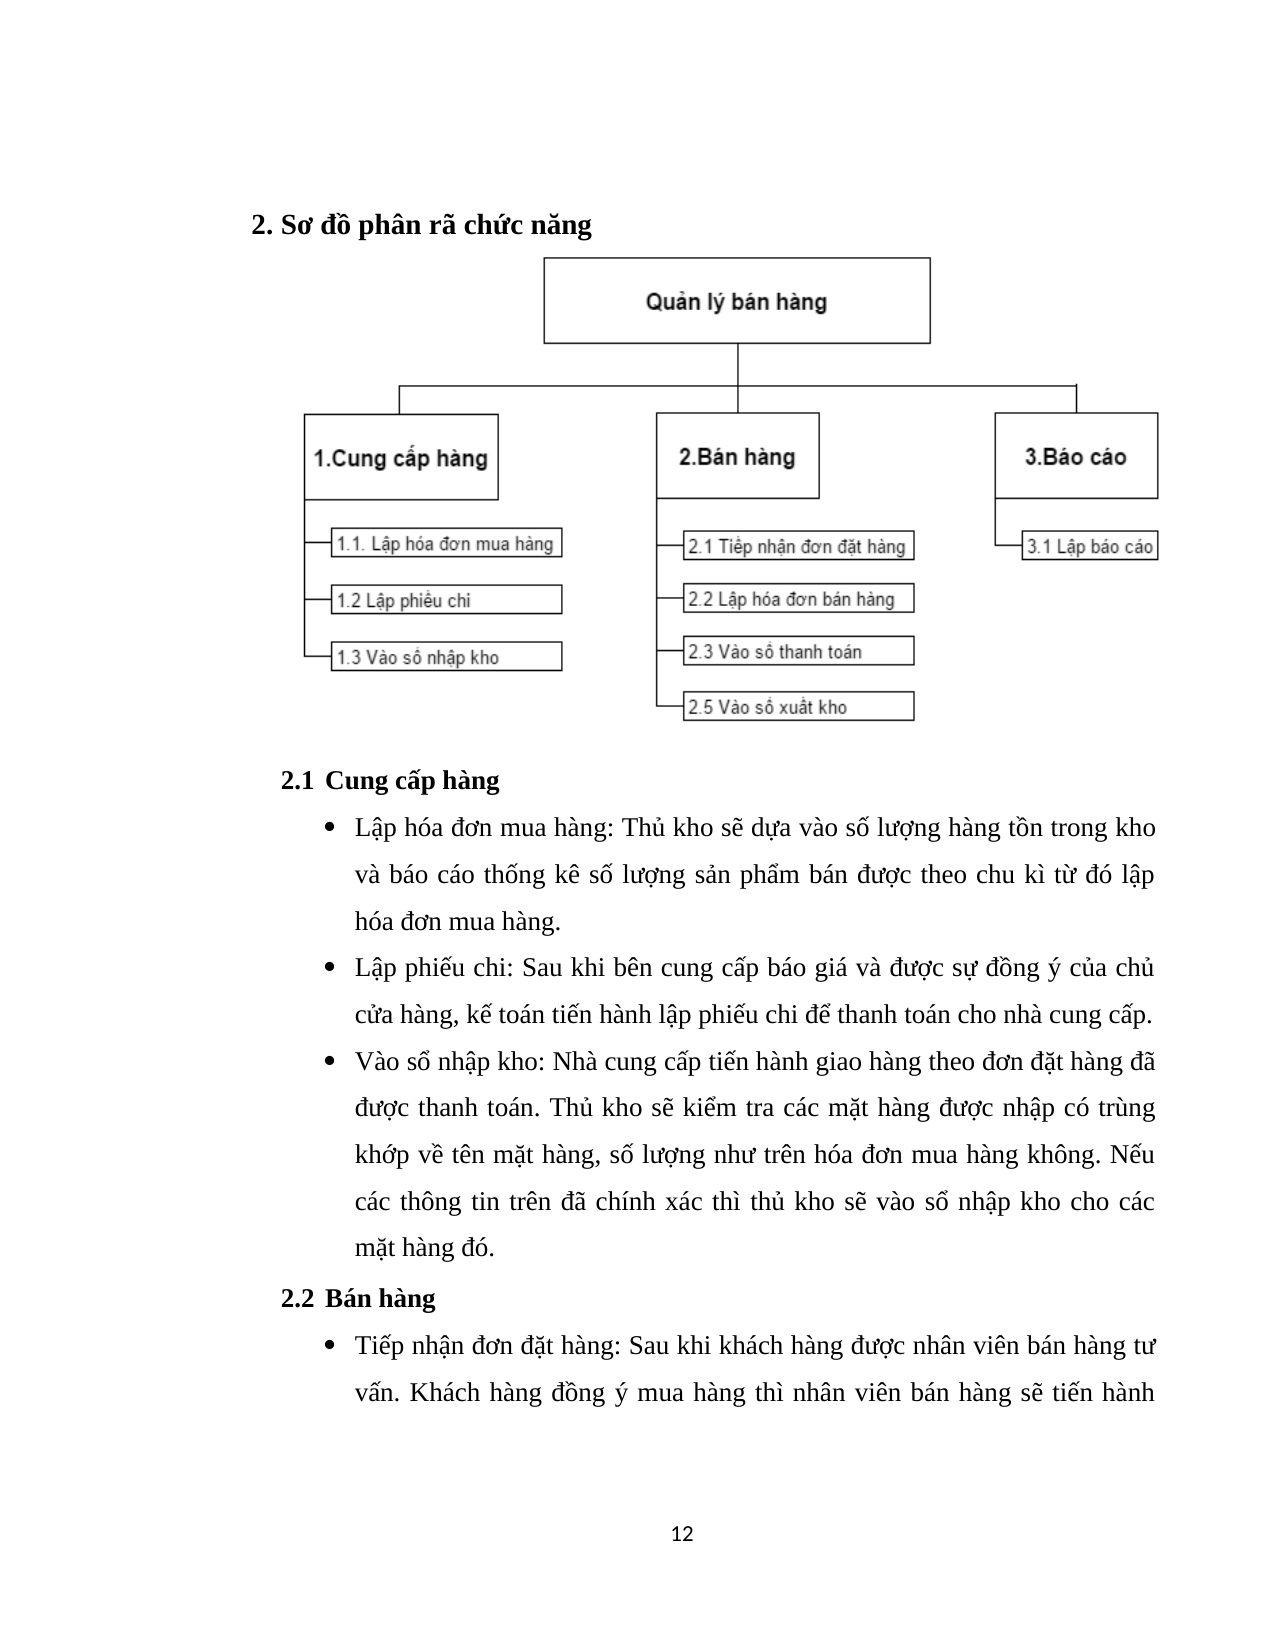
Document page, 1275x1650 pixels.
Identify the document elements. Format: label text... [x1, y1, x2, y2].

text Sơ đồ phân rã chức năng [251, 207, 1157, 240]
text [325, 1329, 1157, 1407]
text Vào sổ nhập kho: Nhà cung cấp tiến hành giao hàng theo đơn đặt hàng đã được thanh toán. Thủ kho sẽ kiểm tra các mặt hàng được nhập có trùng khớp về tên mặt hàng, số lượng như trên hóa đơn mua hàng không. Nếu các thông tin trên đã chính xác thì thủ kho sẽ vào sổ nhập kho cho các mặt hàng đó. [325, 1045, 1157, 1263]
text Lập hóa đơn mua hàng: Thủ kho sẽ dựa vào số lượng hàng tồn trong kho và báo cáo thống kê số lượng sản phẩm bán được theo chu kì từ đó lập hóa đơn mua hàng. [325, 811, 1157, 936]
text Cung cấp hàng [281, 764, 1157, 796]
text Bán hàng [281, 1282, 1157, 1313]
text Lập phiếu chi: Sau khi bên cung cấp báo giá và được sự đồng ý của chủ cửa hàng, kế toán tiến hành lập phiếu chi để thanh toán cho nhà cung cấp. [325, 951, 1157, 1029]
